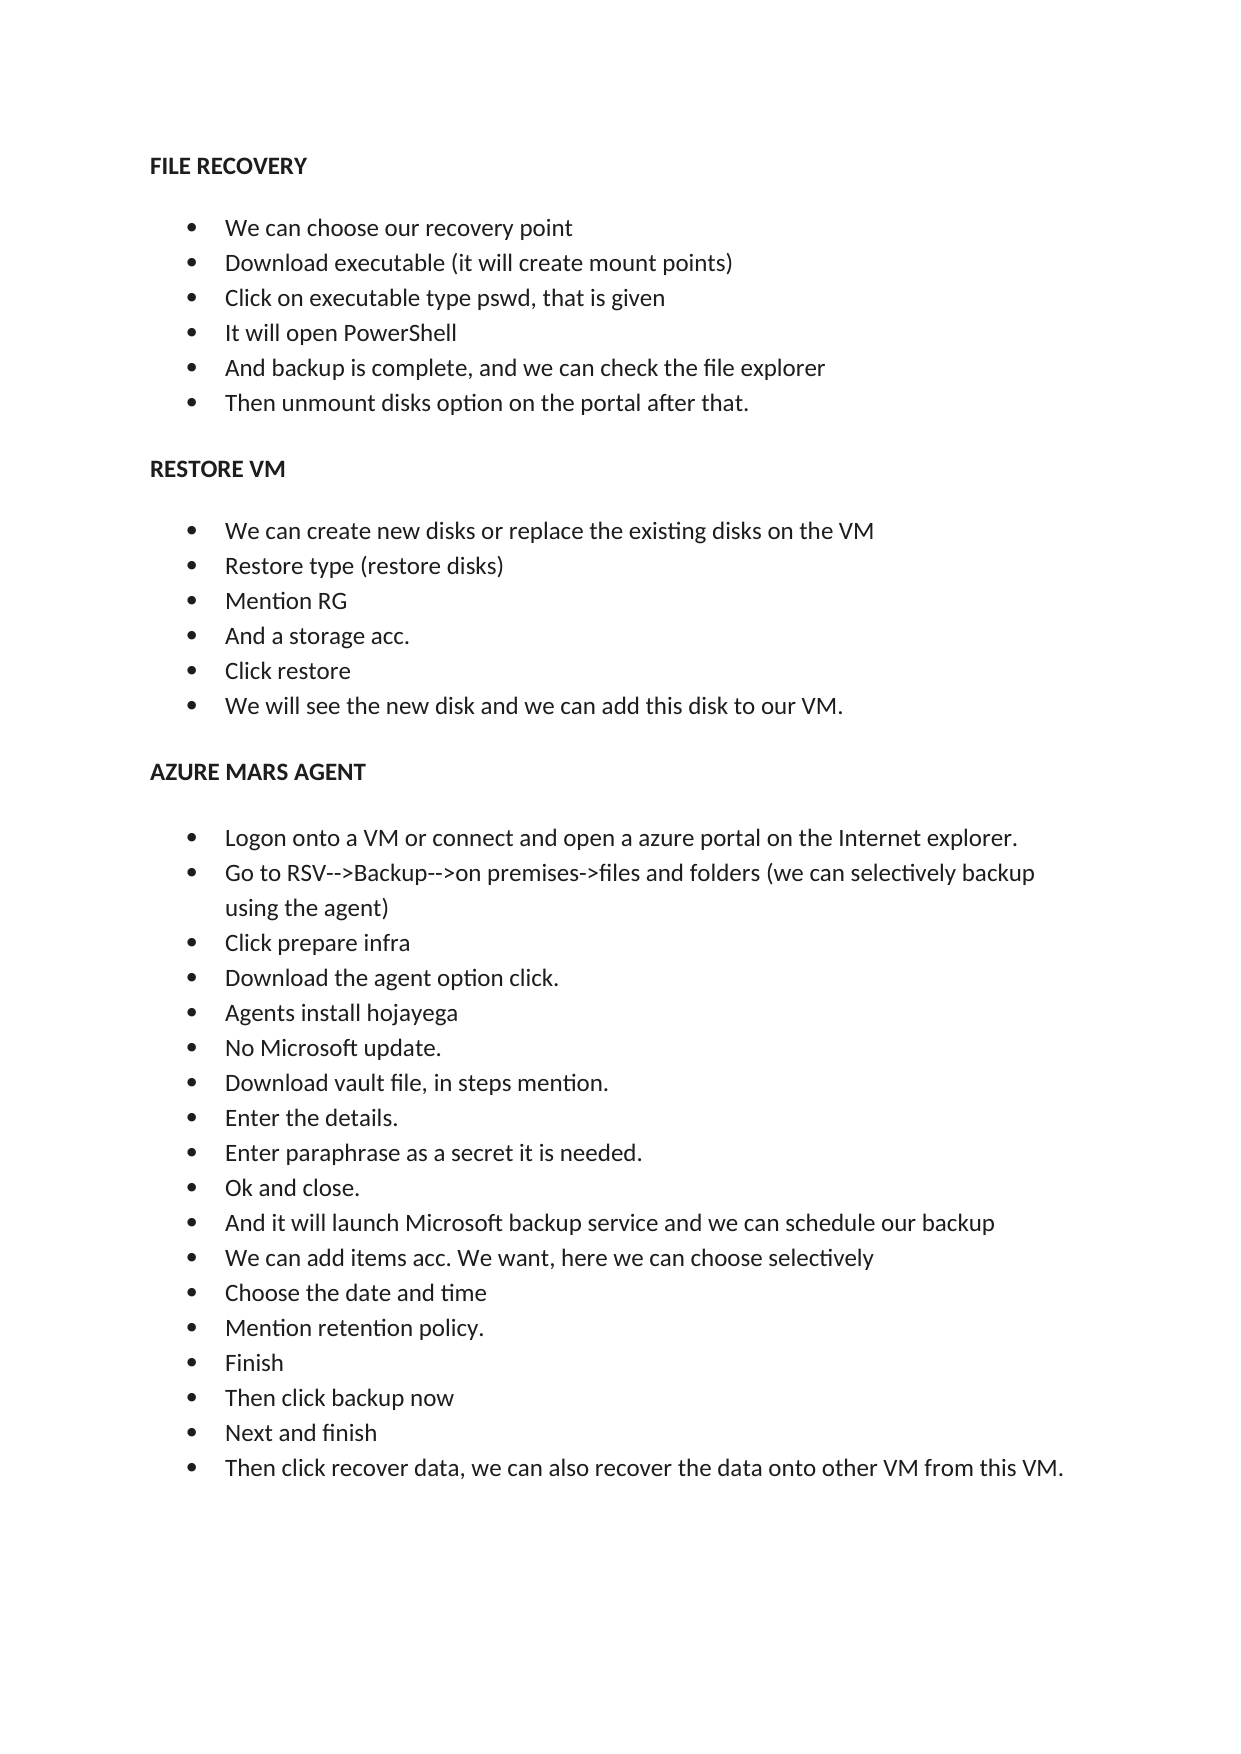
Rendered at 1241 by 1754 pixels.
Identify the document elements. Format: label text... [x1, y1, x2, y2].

list Mention retention policy. [187, 1312, 1090, 1343]
text FILE RECOVERY [150, 150, 1090, 181]
list Download the agent option click. [187, 962, 1090, 993]
list And it will launch Microsoft backup service and we can schedule our backup [187, 1207, 1090, 1238]
list Download vault file, in steps mention. [187, 1067, 1090, 1098]
list Then click backup now [187, 1382, 1090, 1413]
list Click prepare infra [187, 927, 1090, 958]
list Then click recover data, we can also recover the data onto other VM from this VM. [187, 1452, 1090, 1483]
list Enter paraphrase as a secret it is needed. [187, 1137, 1090, 1168]
list And backup is complete, and we can check the file explorer [187, 352, 1090, 382]
text RESTORE VM [150, 453, 1090, 483]
list We can choose our recovery point [187, 212, 1090, 242]
list Restore type (restore disks) [187, 550, 1090, 580]
list Next and finish [187, 1417, 1090, 1448]
list And a storage acc. [187, 620, 1090, 650]
list Agents install hojayega [187, 997, 1090, 1028]
list We will see the new disk and we can add this disk to our VM. [187, 690, 1090, 720]
list Click restore [187, 655, 1090, 685]
list Choose the date and time [187, 1277, 1090, 1308]
list Then unmount disks option on the portal after that. [187, 387, 1090, 417]
list Mention RG [187, 585, 1090, 615]
list It will open PowerShell [187, 317, 1090, 347]
list Finish [187, 1347, 1090, 1378]
list We can add items acc. We want, here we can choose selectively [187, 1242, 1090, 1273]
list Go to RSV-->Backup-->on premises->files and folders (we can selectively backup using the agent) [187, 857, 1090, 923]
list Download executable (it will create mount points) [187, 247, 1090, 277]
list No Microsoft update. [187, 1032, 1090, 1063]
list Logon onto a VM or connect and open a azure portal on the Internet explorer. [187, 822, 1090, 853]
list Click on executable type pswd, that is given [187, 282, 1090, 312]
list We can create new disks or replace the existing disks on the VM [187, 515, 1090, 545]
list Ok and close. [187, 1172, 1090, 1203]
text AZURE MARS AGENT [150, 756, 1090, 787]
list Enter the details. [187, 1102, 1090, 1133]
